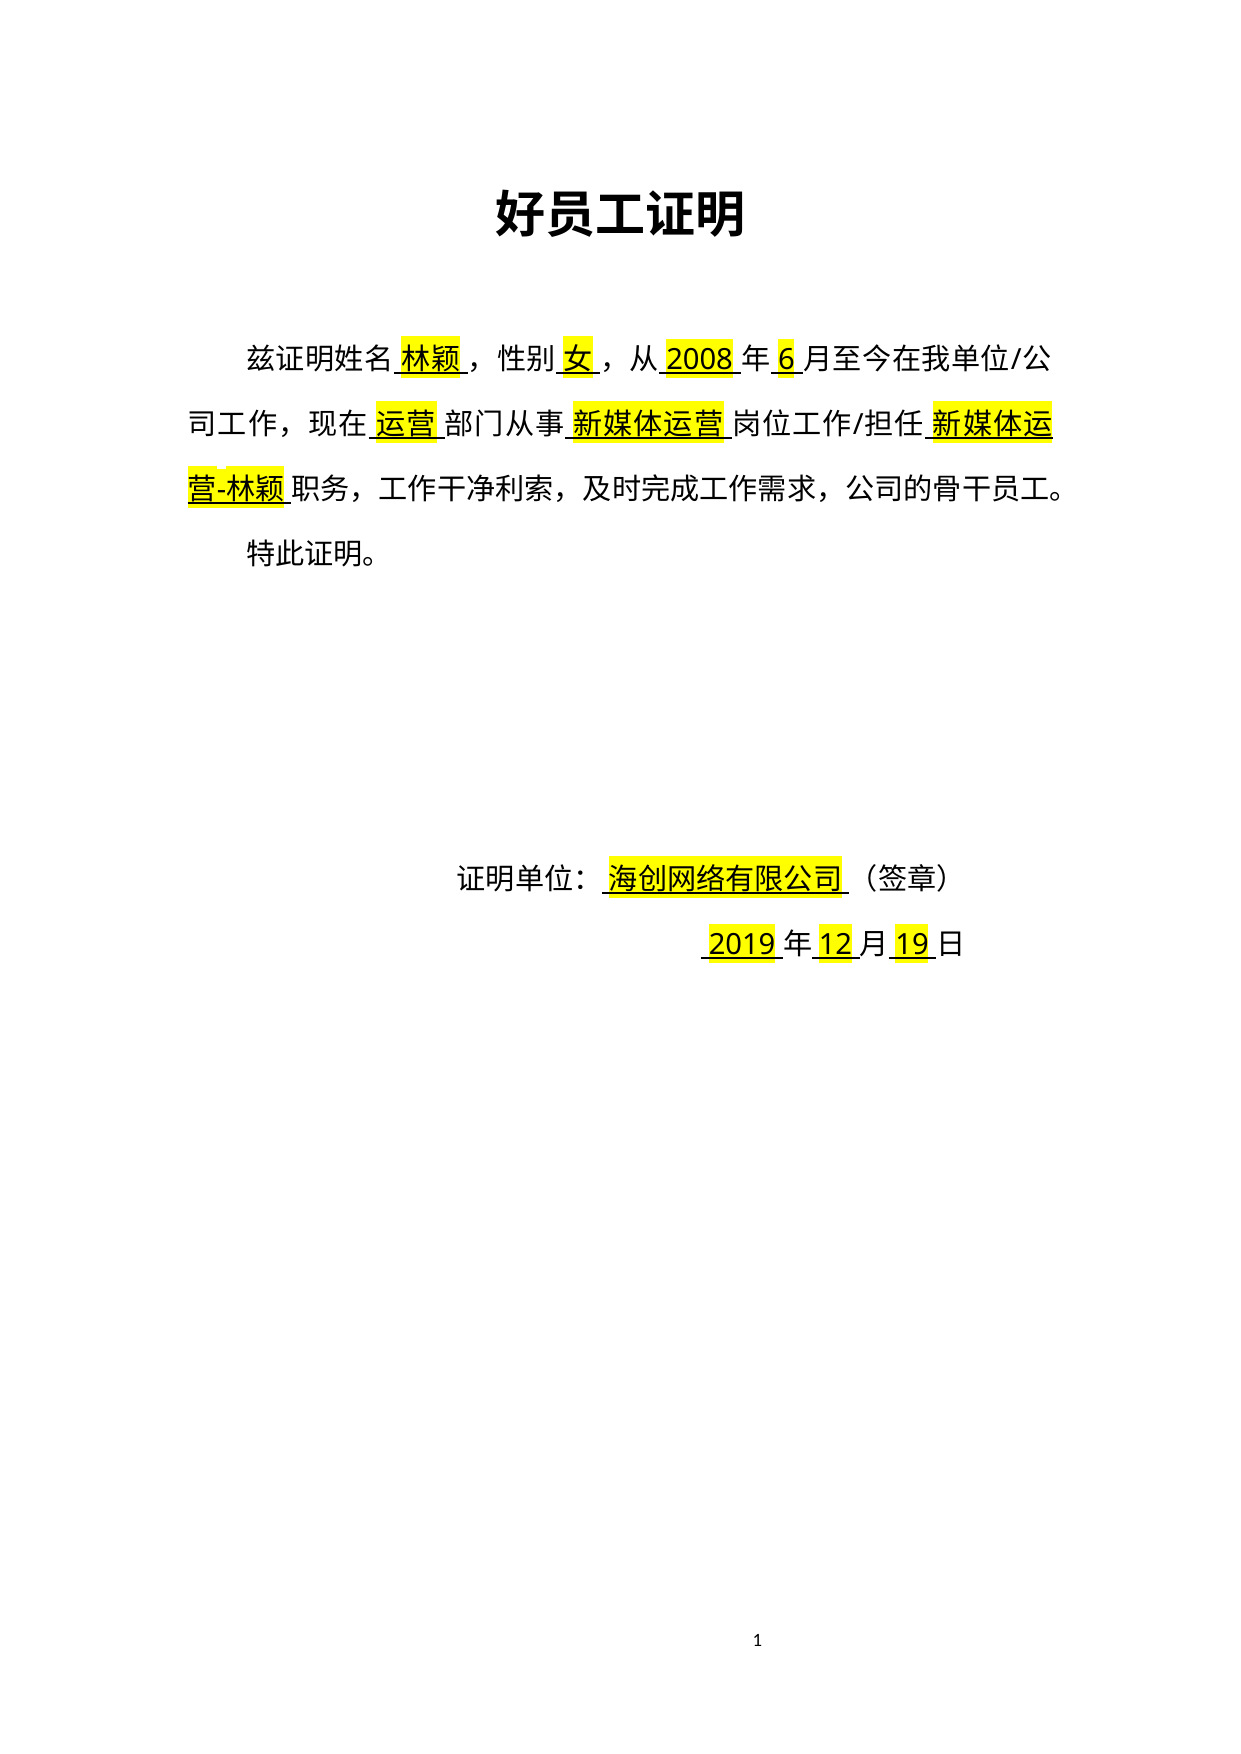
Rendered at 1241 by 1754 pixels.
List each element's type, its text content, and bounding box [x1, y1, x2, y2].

text 兹证明姓名 林颖 ，性别 女 ，从 2008 年 6 月至今在我单位/公司工作，现在 运营 部门从事 新媒体运营 岗位工作/担任 新媒体运营-林颖 职务，工作干净利索，及时完成工作需求，公司的骨干员工。 [187, 324, 1053, 519]
text 好员工证明 [187, 162, 1053, 259]
text 特此证明。 [187, 519, 1053, 584]
text 证明单位： 海创网络有限公司 （签章） [187, 844, 965, 909]
text 2019 年 12 月 19 日 [187, 909, 965, 974]
